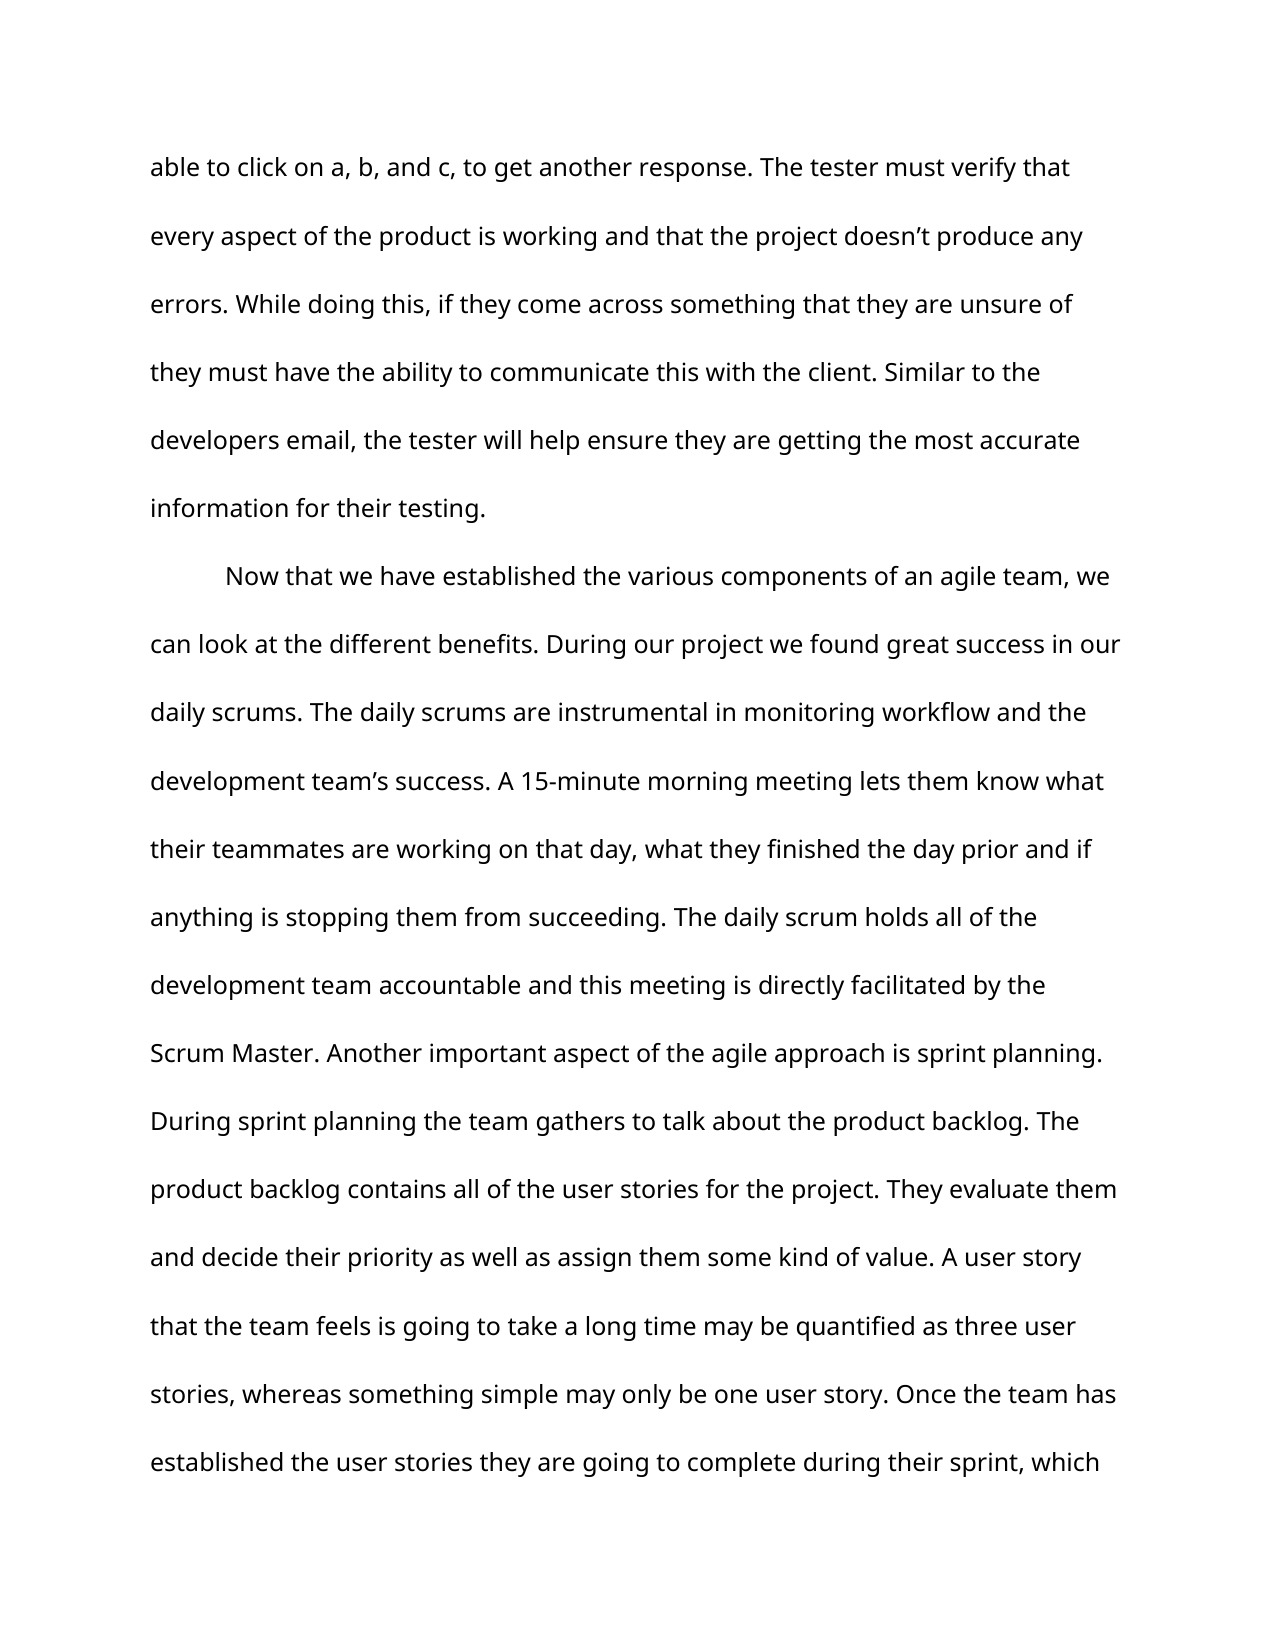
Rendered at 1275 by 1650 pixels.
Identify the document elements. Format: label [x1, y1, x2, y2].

text [150, 150, 1125, 525]
text [150, 559, 1125, 1478]
